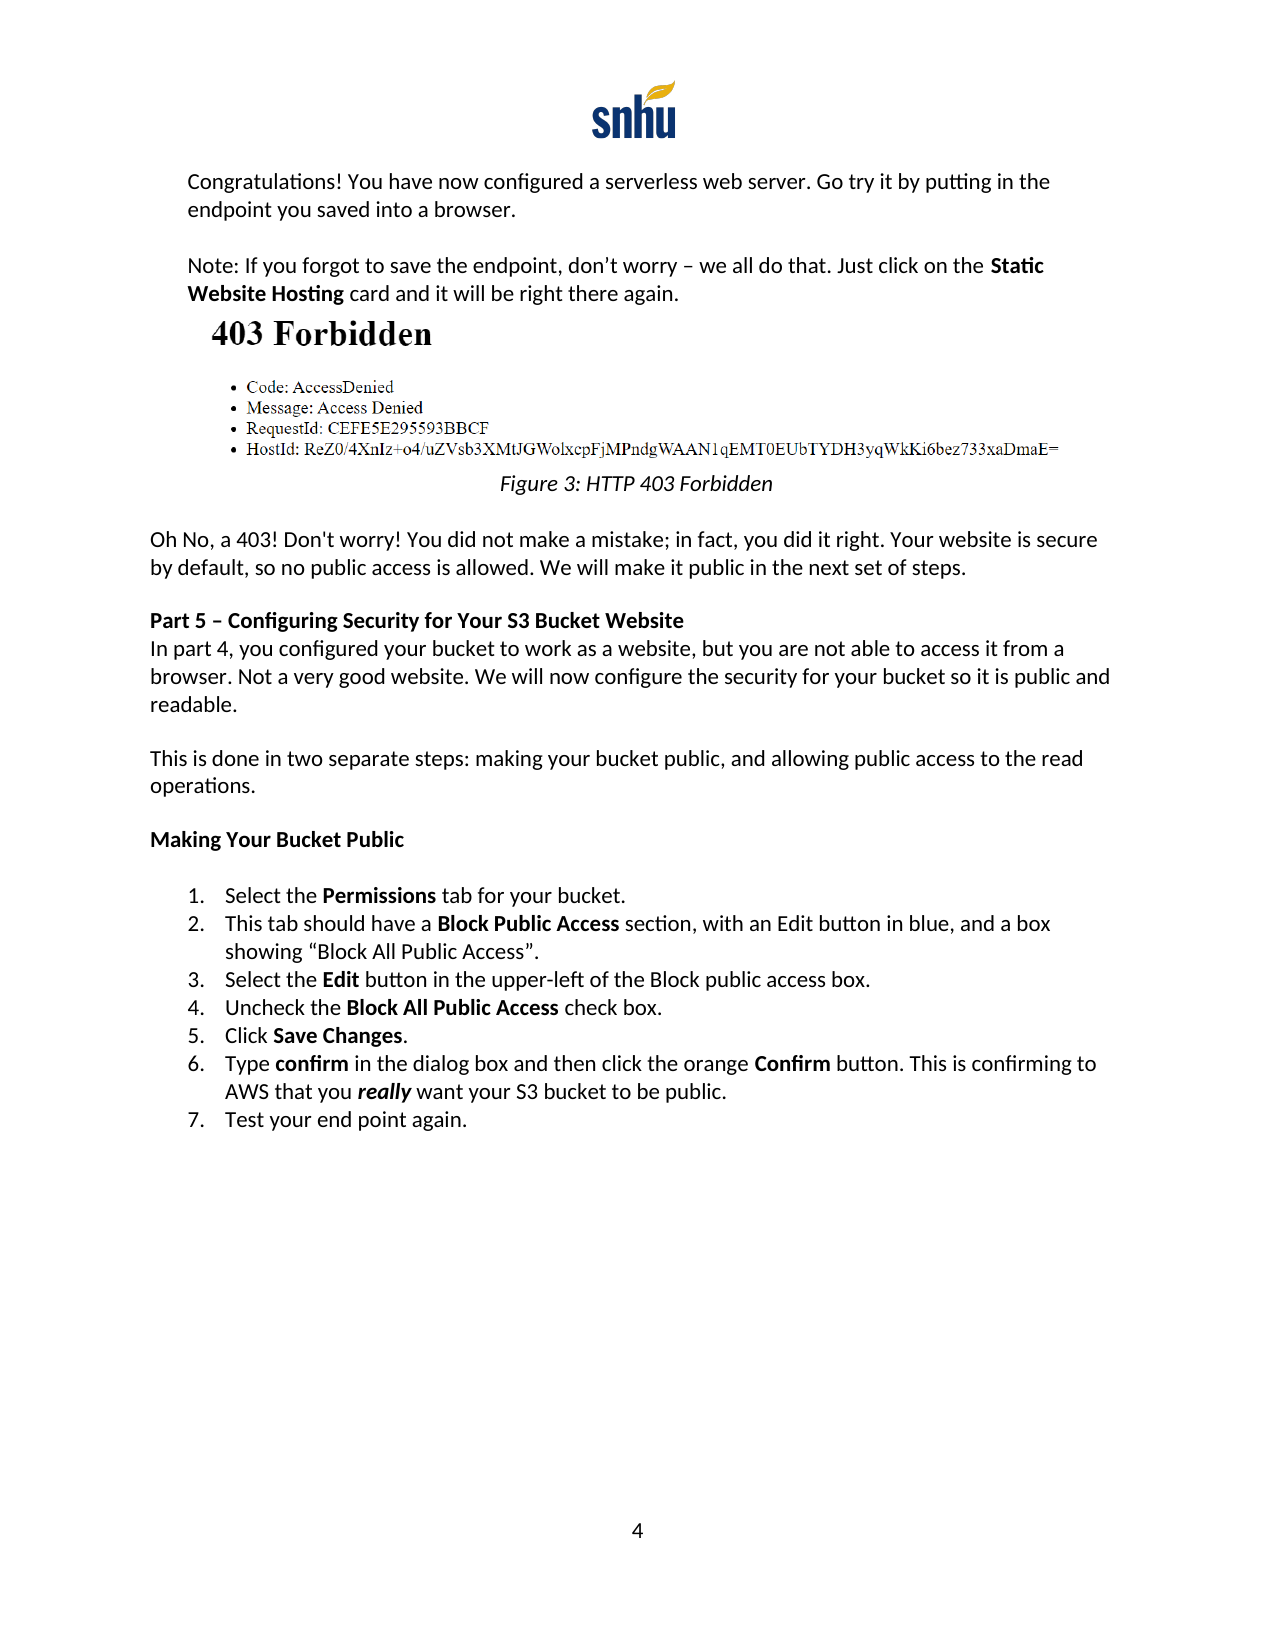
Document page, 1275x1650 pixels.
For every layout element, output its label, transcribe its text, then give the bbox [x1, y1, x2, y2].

subtitle Making Your Bucket Public [150, 825, 1125, 853]
list Test your end point again. [187, 1105, 1125, 1133]
list Select the Permissions tab for your bucket. [187, 881, 1125, 909]
subtitle Part 5 – Configuring Security for Your S3 Bucket Website [150, 606, 1125, 634]
list Click Save Changes. [187, 1021, 1125, 1049]
list Uncheck the Block All Public Access check box. [187, 993, 1125, 1021]
list This tab should have a Block Public Access section, with an Edit button in blue, and a box showing “Block All Public Access”. [187, 909, 1125, 965]
text Figure 3: HTTP 403 Forbidden [150, 469, 1125, 497]
text Note: If you forgot to save the endpoint, don’t worry – we all do that. Just click on the Static Website Hosting card and it will be right there again. [187, 251, 1125, 307]
text Congratulations! You have now configured a serverless web server. Go try it by putting in the endpoint you saved into a browser. [187, 167, 1125, 223]
picture [573, 75, 702, 147]
list Select the Edit button in the upper-left of the Block public access box. [187, 965, 1125, 993]
list Type confirm in the dialog box and then click the orange Confirm button. This is confirming to AWS that you really want your S3 bucket to be public. [187, 1049, 1125, 1105]
text This is done in two separate steps: making your bucket public, and allowing public access to the read operations. [150, 744, 1125, 800]
text In part 4, you configured your bucket to work as a website, but you are not able to access it from a browser. Not a very good website. We will now configure the security for your bucket so it is public and readable. [150, 634, 1125, 718]
text Oh No, a 403! Don't worry! You did not make a mistake; in fact, you did it right. Your website is secure by default, so no public access is allowed. We will make it public in the next set of steps. [150, 525, 1125, 581]
picture [208, 307, 1067, 469]
